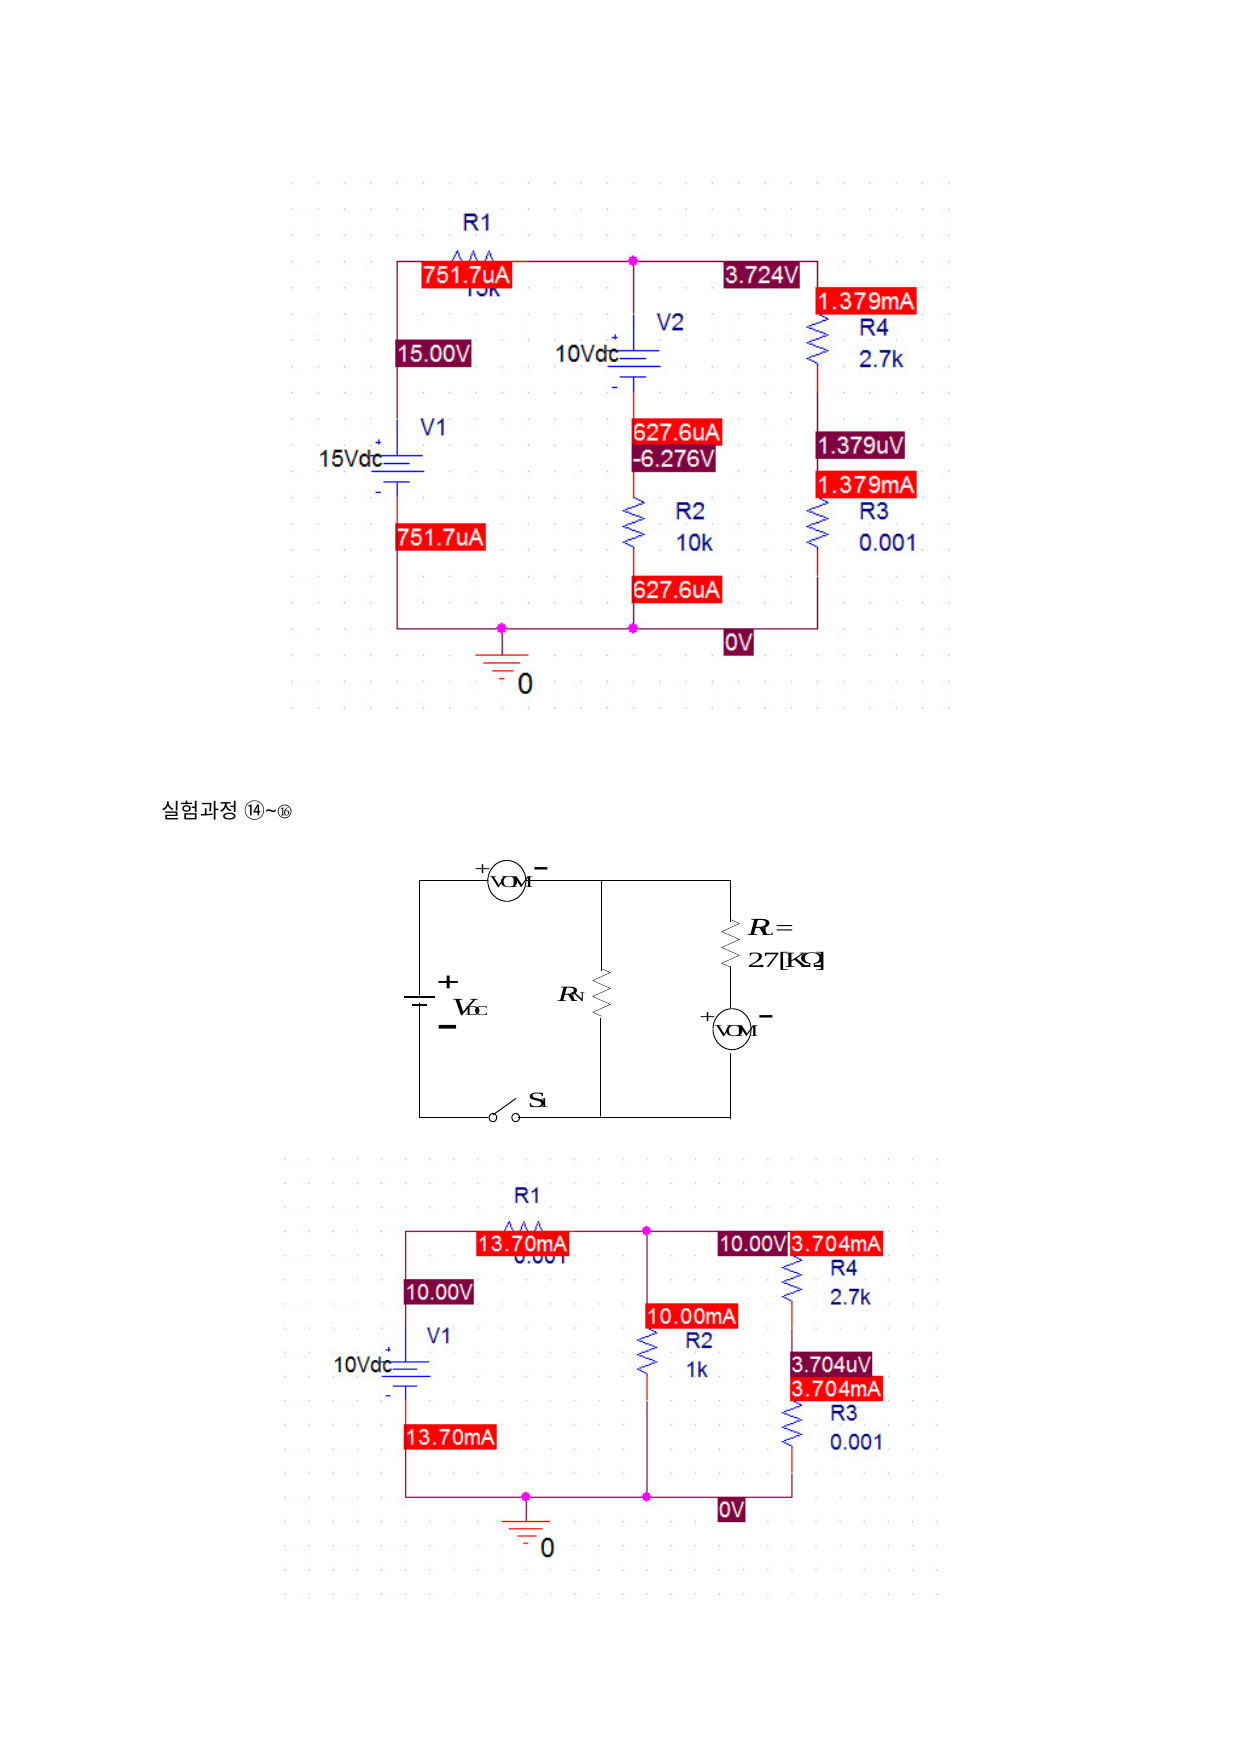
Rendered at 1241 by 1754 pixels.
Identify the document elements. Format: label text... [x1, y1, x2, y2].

picture [282, 1139, 958, 1602]
text 실험과정 ⑭~⑯ [161, 794, 1090, 824]
picture [268, 177, 972, 732]
